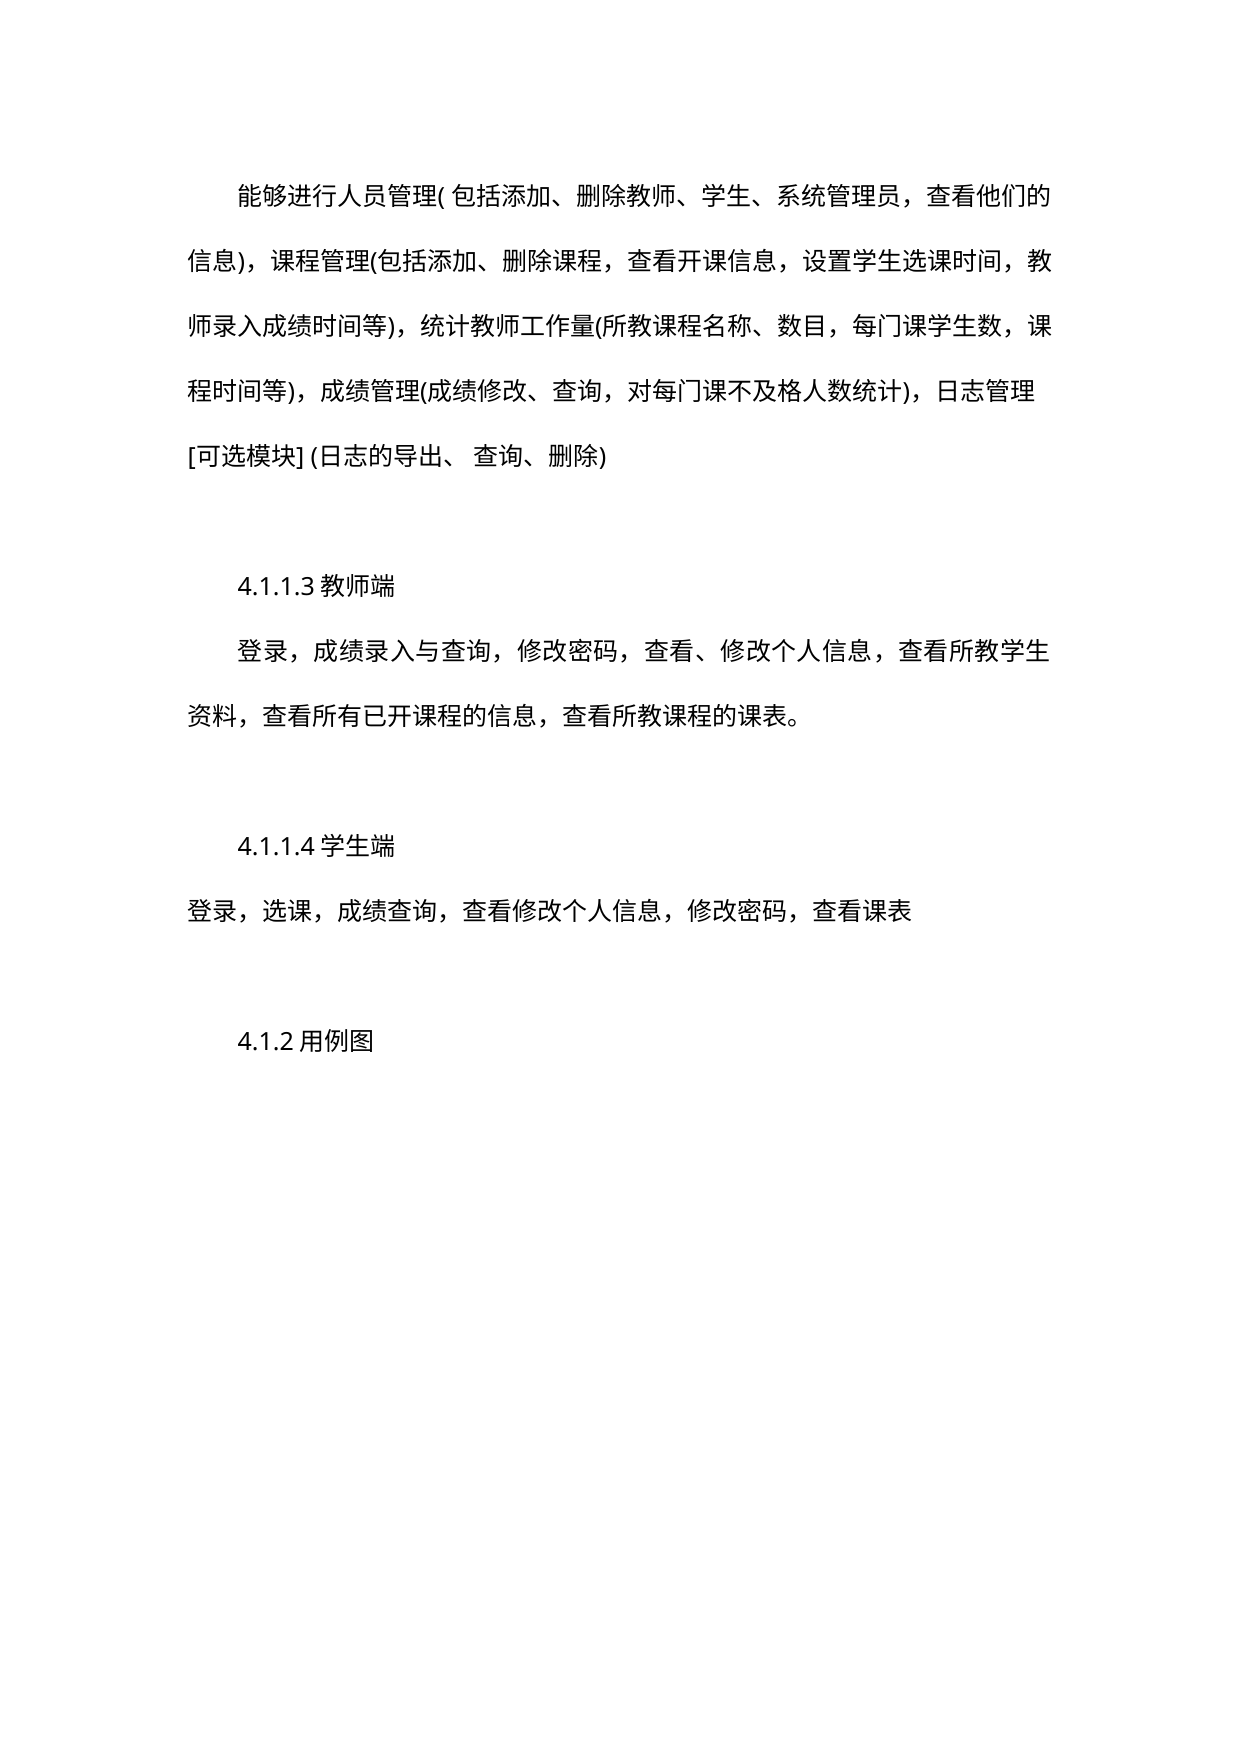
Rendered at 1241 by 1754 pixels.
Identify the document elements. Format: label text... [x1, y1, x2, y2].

text 能够进行人员管理( 包括添加、删除教师、学生、系统管理员，查看他们的 [187, 162, 1053, 227]
text 登录，选课，成绩查询，查看修改个人信息，修改密码，查看课表 [187, 877, 1053, 942]
text 师录入成绩时间等)，统计教师工作量(所教课程名称、数目，每门课学生数，课 [187, 292, 1053, 357]
text 程时间等)，成绩管理(成绩修改、查询，对每门课不及格人数统计)，日志管理 [187, 357, 1053, 422]
text 4.1.2用例图 [187, 1007, 1053, 1072]
text [可选模块] (日志的导出、 查询、删除) [187, 422, 1053, 487]
text 信息)，课程管理(包括添加、删除课程，查看开课信息，设置学生选课时间，教 [187, 227, 1053, 292]
text 4.1.1.4学生端 [187, 812, 1053, 877]
text 登录，成绩录入与查询，修改密码，查看、修改个人信息，查看所教学生资料，查看所有已开课程的信息，查看所教课程的课表。 [187, 617, 1053, 747]
text 4.1.1.3教师端 [187, 552, 1053, 617]
